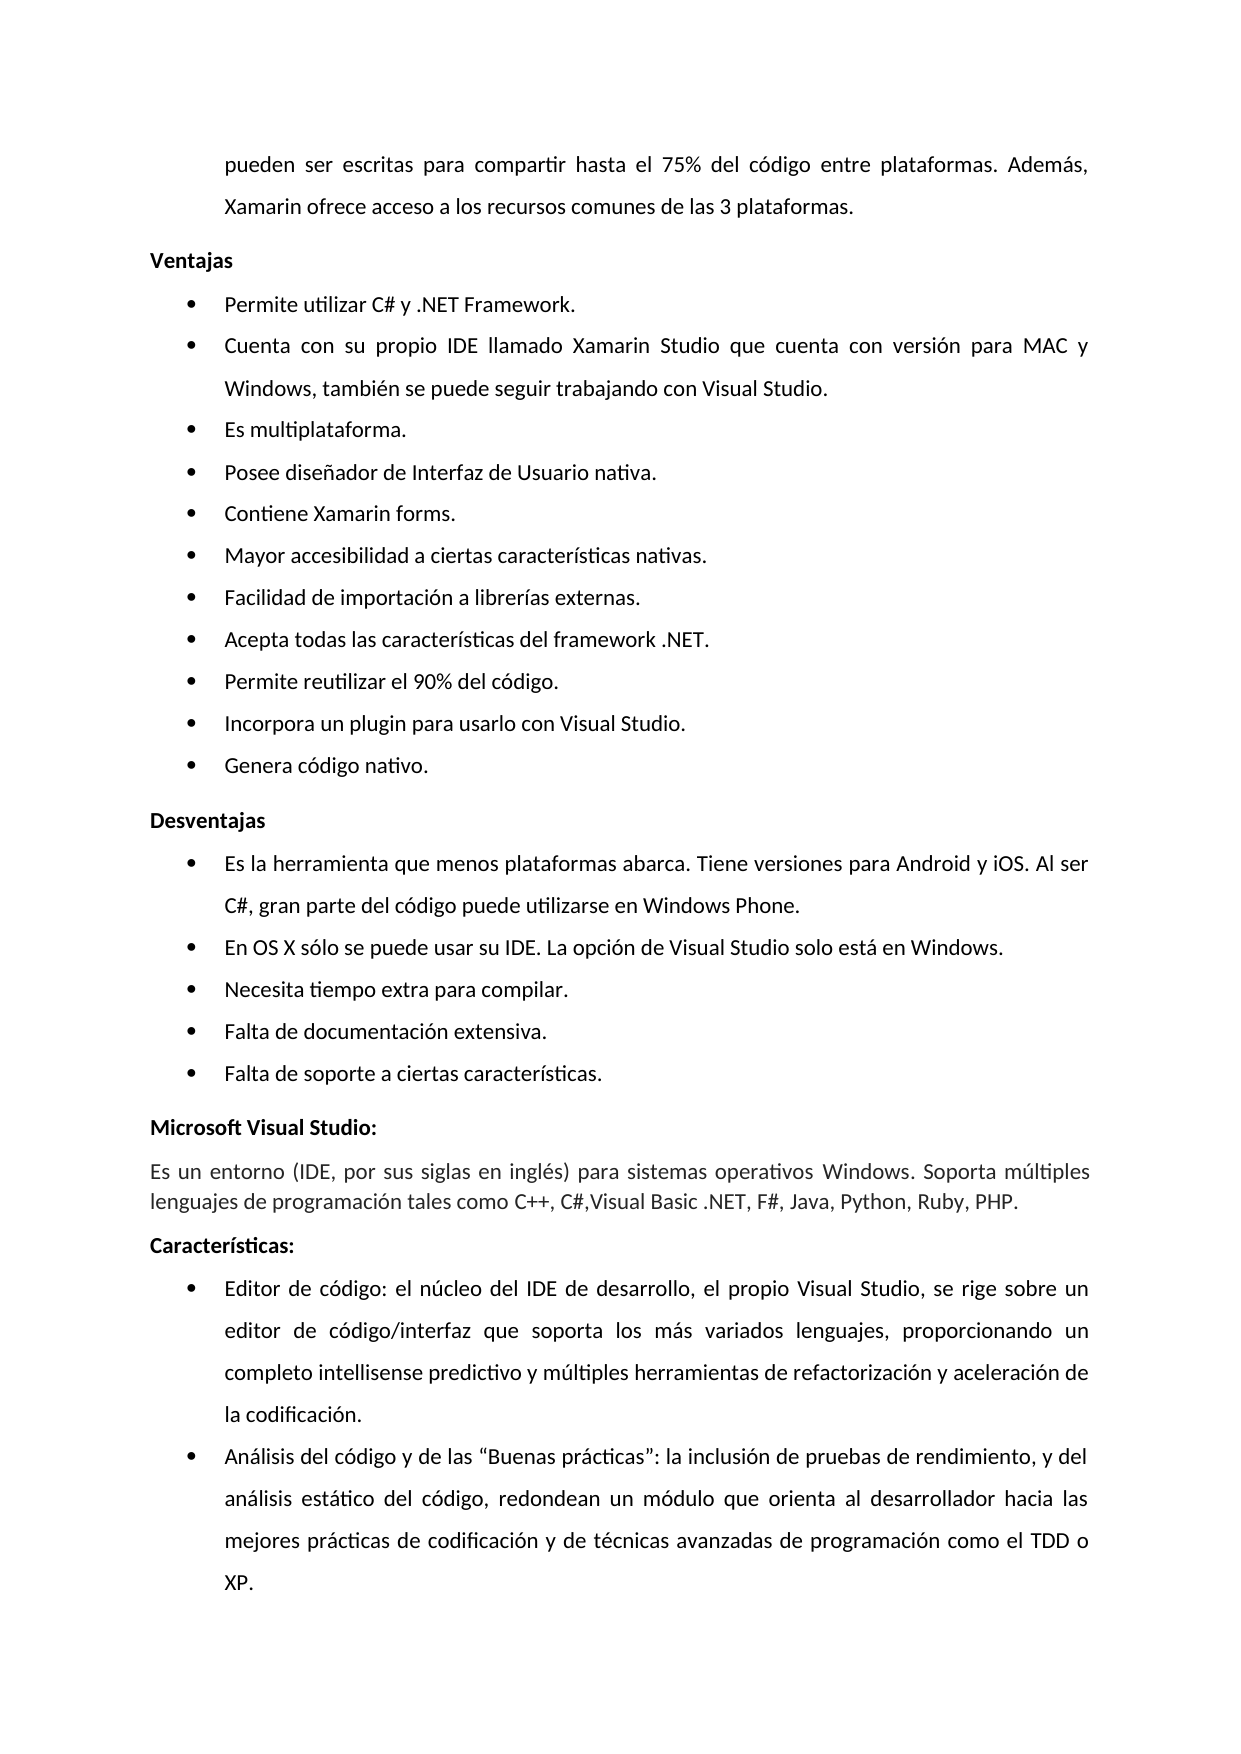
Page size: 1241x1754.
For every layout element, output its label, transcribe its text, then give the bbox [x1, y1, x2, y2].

list Permite utilizar C# y .NET Framework. [187, 290, 1090, 318]
list En OS X sólo se puede usar su IDE. La opción de Visual Studio solo está en Windows. [187, 933, 1090, 961]
list Incorpora un plugin para usarlo con Visual Studio. [187, 709, 1090, 737]
list Contiene Xamarin forms. [187, 499, 1090, 528]
text Características: [150, 1231, 1090, 1259]
text Ventajas [150, 246, 1090, 274]
list Necesita tiempo extra para compilar. [187, 975, 1090, 1003]
list Falta de soporte a ciertas características. [187, 1059, 1090, 1087]
list Editor de código: el núcleo del IDE de desarrollo, el propio Visual Studio, se rige sobre un editor de código/interfaz que soporta los más variados lenguajes, proporcionando un completo intellisense predictivo y múltiples herramientas de refactorización y aceleración de la codificación. [187, 1274, 1090, 1428]
list Cuenta con su propio IDE llamado Xamarin Studio que cuenta con versión para MAC y Windows, también se puede seguir trabajando con Visual Studio. [187, 332, 1090, 402]
text Microsoft Visual Studio: [150, 1113, 1090, 1142]
list Posee diseñador de Interfaz de Usuario nativa. [187, 458, 1090, 486]
text Es un entorno (IDE, por sus siglas en inglés) para sistemas operativos Windows. Soporta múltiples lenguajes de programación tales como C++, C#,Visual Basic .NET, F#, Java, Python, Ruby, PHP. [150, 1157, 1090, 1216]
text Desventajas [150, 806, 1090, 834]
list Es multiplataforma. [187, 416, 1090, 444]
list Permite reutilizar el 90% del código. [187, 667, 1090, 696]
list Acepta todas las características del framework .NET. [187, 626, 1090, 653]
list Falta de documentación extensiva. [187, 1017, 1090, 1045]
list Genera código nativo. [187, 751, 1090, 779]
list Facilidad de importación a librerías externas. [187, 583, 1090, 612]
list Es la herramienta que menos plataformas abarca. Tiene versiones para Android y iOS. Al ser C#, gran parte del código puede utilizarse en Windows Phone. [187, 849, 1090, 919]
list Mayor accesibilidad a ciertas características nativas. [187, 542, 1090, 569]
